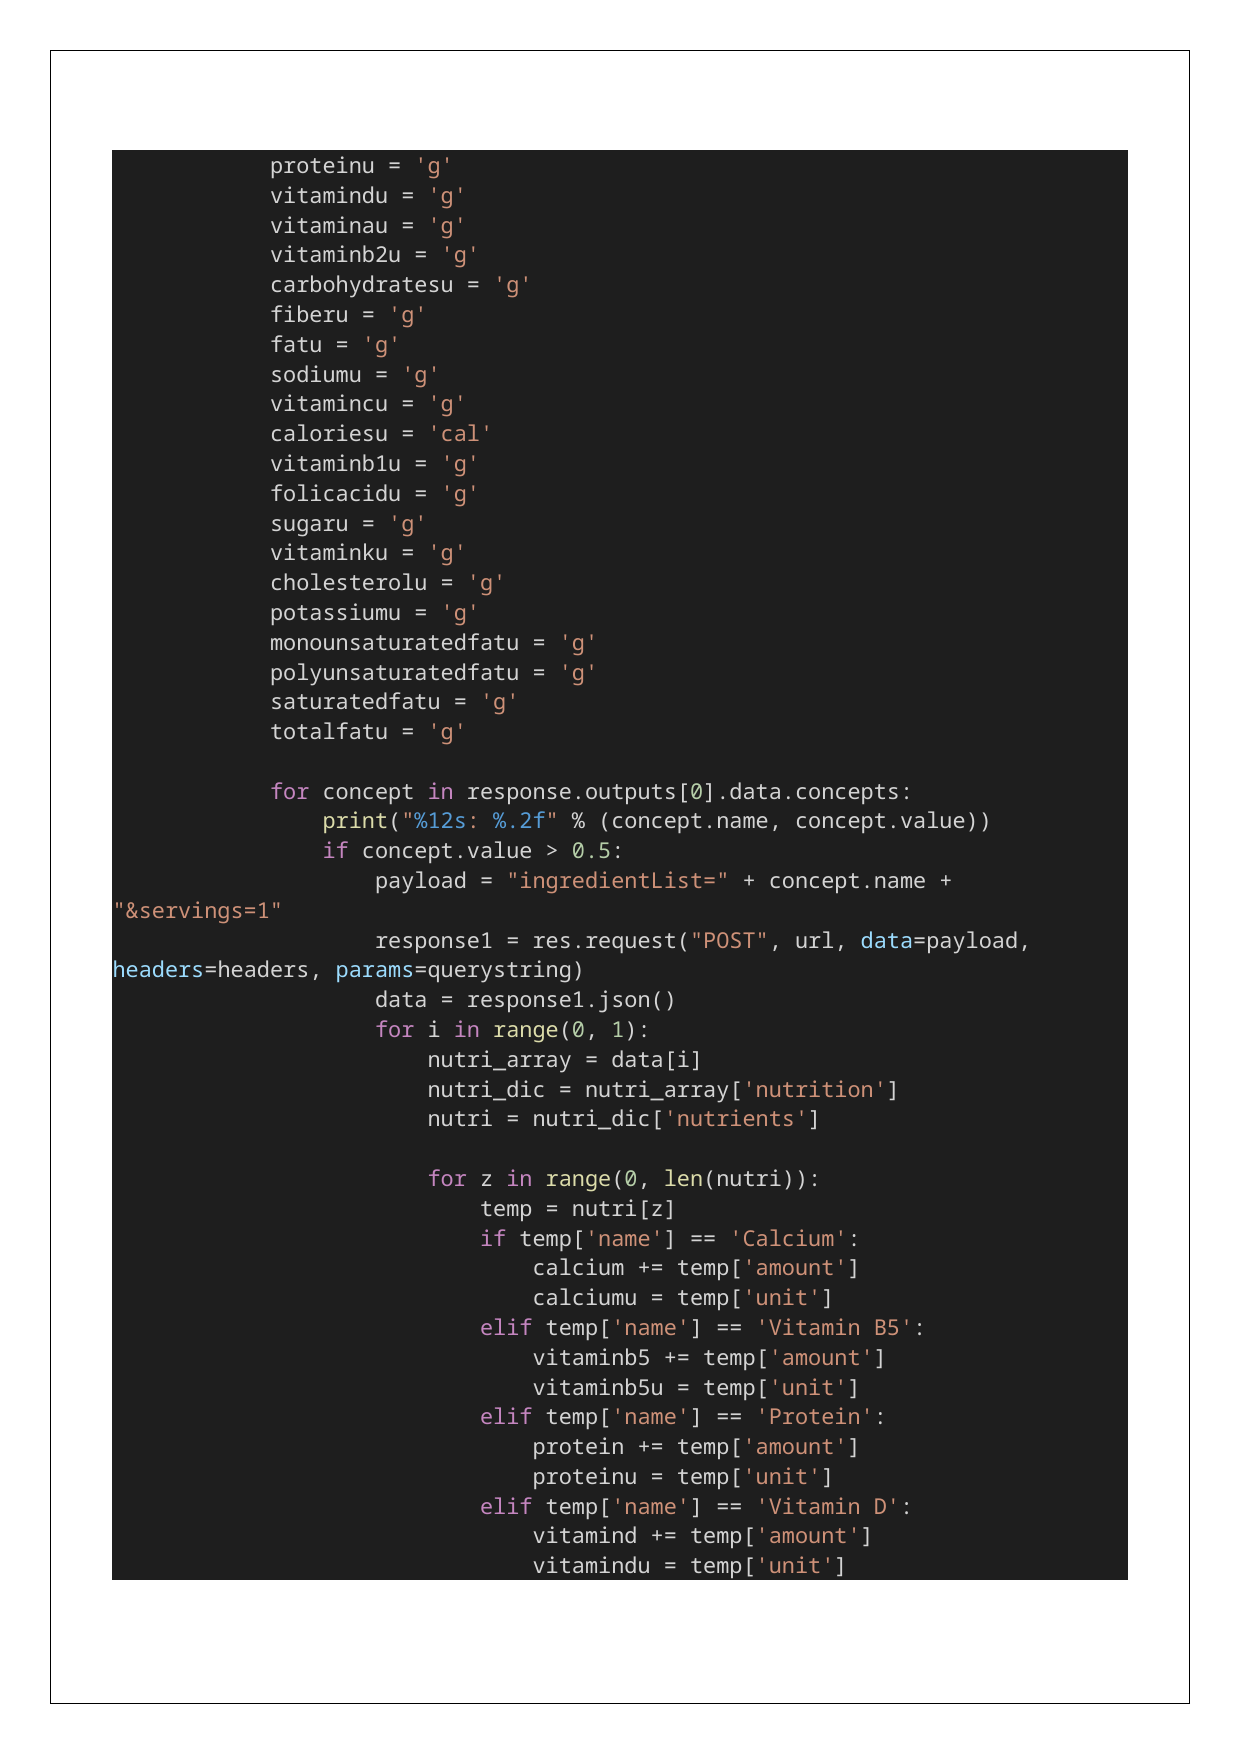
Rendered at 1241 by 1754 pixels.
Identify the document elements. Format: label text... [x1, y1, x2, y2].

text fatu = 'g' [112, 329, 1128, 358]
text vitaminb1u = 'g' [112, 448, 1128, 478]
text elif temp['name'] == 'Vitamin B5': [112, 1312, 1128, 1342]
text fiberu = 'g' [112, 299, 1128, 329]
text vitaminb5u = temp['unit'] [112, 1371, 1128, 1401]
text sugaru = 'g' [112, 507, 1128, 537]
text proteinu = 'g' [112, 150, 1128, 180]
text elif temp['name'] == 'Vitamin D': [112, 1491, 1128, 1520]
text nutri_array = data[i] [112, 1044, 1128, 1073]
text calcium += temp['amount'] [112, 1252, 1128, 1282]
text polyunsaturatedfatu = 'g' [112, 656, 1128, 686]
text print("%12s: %.2f" % (concept.name, concept.value)) [112, 805, 1128, 835]
text if temp['name'] == 'Calcium': [112, 1222, 1128, 1252]
text vitaminau = 'g' [112, 209, 1128, 239]
text nutri_dic = nutri_array['nutrition'] [112, 1073, 1128, 1103]
text nutri = nutri_dic['nutrients'] [112, 1103, 1128, 1133]
text vitamindu = 'g' [112, 180, 1128, 209]
text sodiumu = 'g' [112, 358, 1128, 388]
text cholesterolu = 'g' [112, 567, 1128, 597]
text vitaminb5 += temp['amount'] [112, 1342, 1128, 1371]
text for z in range(0, len(nutri)): [112, 1163, 1128, 1193]
text folicacidu = 'g' [112, 478, 1128, 507]
text for i in range(0, 1): [112, 1014, 1128, 1044]
text temp = nutri[z] [112, 1193, 1128, 1222]
text protein += temp['amount'] [112, 1431, 1128, 1461]
text vitamindu = temp['unit'] [112, 1550, 1128, 1580]
text vitaminku = 'g' [112, 537, 1128, 567]
text for concept in response.outputs[0].data.concepts: [112, 776, 1128, 805]
text calciumu = temp['unit'] [112, 1282, 1128, 1312]
text monounsaturatedfatu = 'g' [112, 627, 1128, 656]
text caloriesu = 'cal' [112, 418, 1128, 448]
text proteinu = temp['unit'] [112, 1461, 1128, 1491]
text vitamincu = 'g' [112, 388, 1128, 418]
text payload = "ingredientList=" + concept.name + "&servings=1" [112, 865, 1128, 924]
text potassiumu = 'g' [112, 597, 1128, 627]
text totalfatu = 'g' [112, 716, 1128, 746]
text data = response1.json() [112, 984, 1128, 1014]
text vitaminb2u = 'g' [112, 239, 1128, 269]
text carbohydratesu = 'g' [112, 269, 1128, 299]
text elif temp['name'] == 'Protein': [112, 1401, 1128, 1431]
text if concept.value > 0.5: [112, 835, 1128, 865]
text saturatedfatu = 'g' [112, 686, 1128, 716]
text response1 = res.request("POST", url, data=payload, headers=headers, params=querystring) [112, 924, 1128, 984]
text vitamind += temp['amount'] [112, 1520, 1128, 1550]
